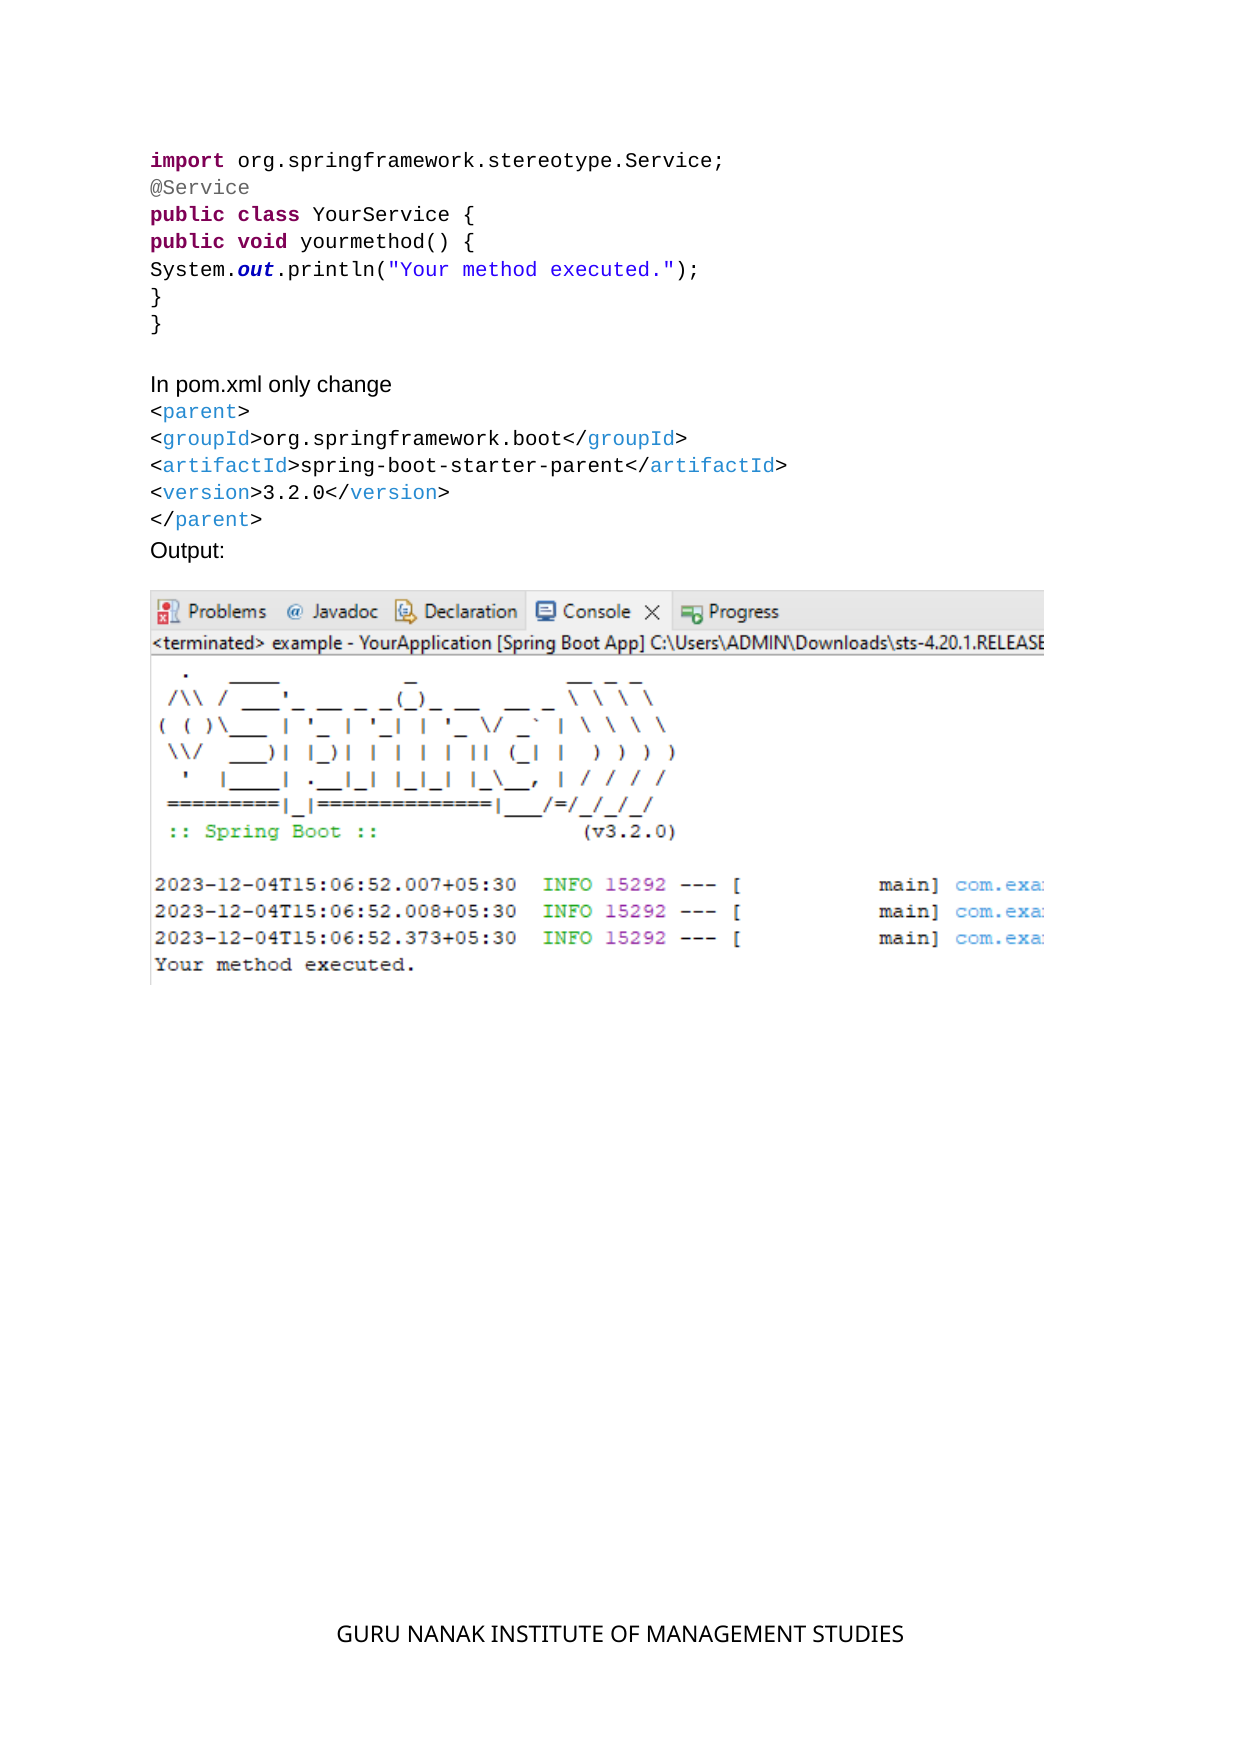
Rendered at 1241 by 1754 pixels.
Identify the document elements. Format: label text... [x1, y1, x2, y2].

text Output: [150, 537, 1090, 563]
text @Service [150, 177, 1090, 201]
text <parent> [150, 401, 1090, 424]
text In pom.xml only change [150, 371, 1090, 397]
text public void yourmethod() { [150, 232, 1090, 255]
text <groupId>org.springframework.boot</groupId> [150, 428, 1090, 452]
text <version>3.2.0</version> [150, 482, 1090, 506]
text } [150, 286, 1090, 309]
text </parent> [150, 509, 1090, 533]
text public class YourService { [150, 204, 1090, 228]
text System.out.println("Your method executed."); [150, 259, 1090, 282]
text } [150, 313, 1090, 337]
text import org.springframework.stereotype.Service; [150, 150, 1090, 174]
picture [150, 590, 1044, 985]
text <artifactId>spring-boot-starter-parent</artifactId> [150, 455, 1090, 479]
